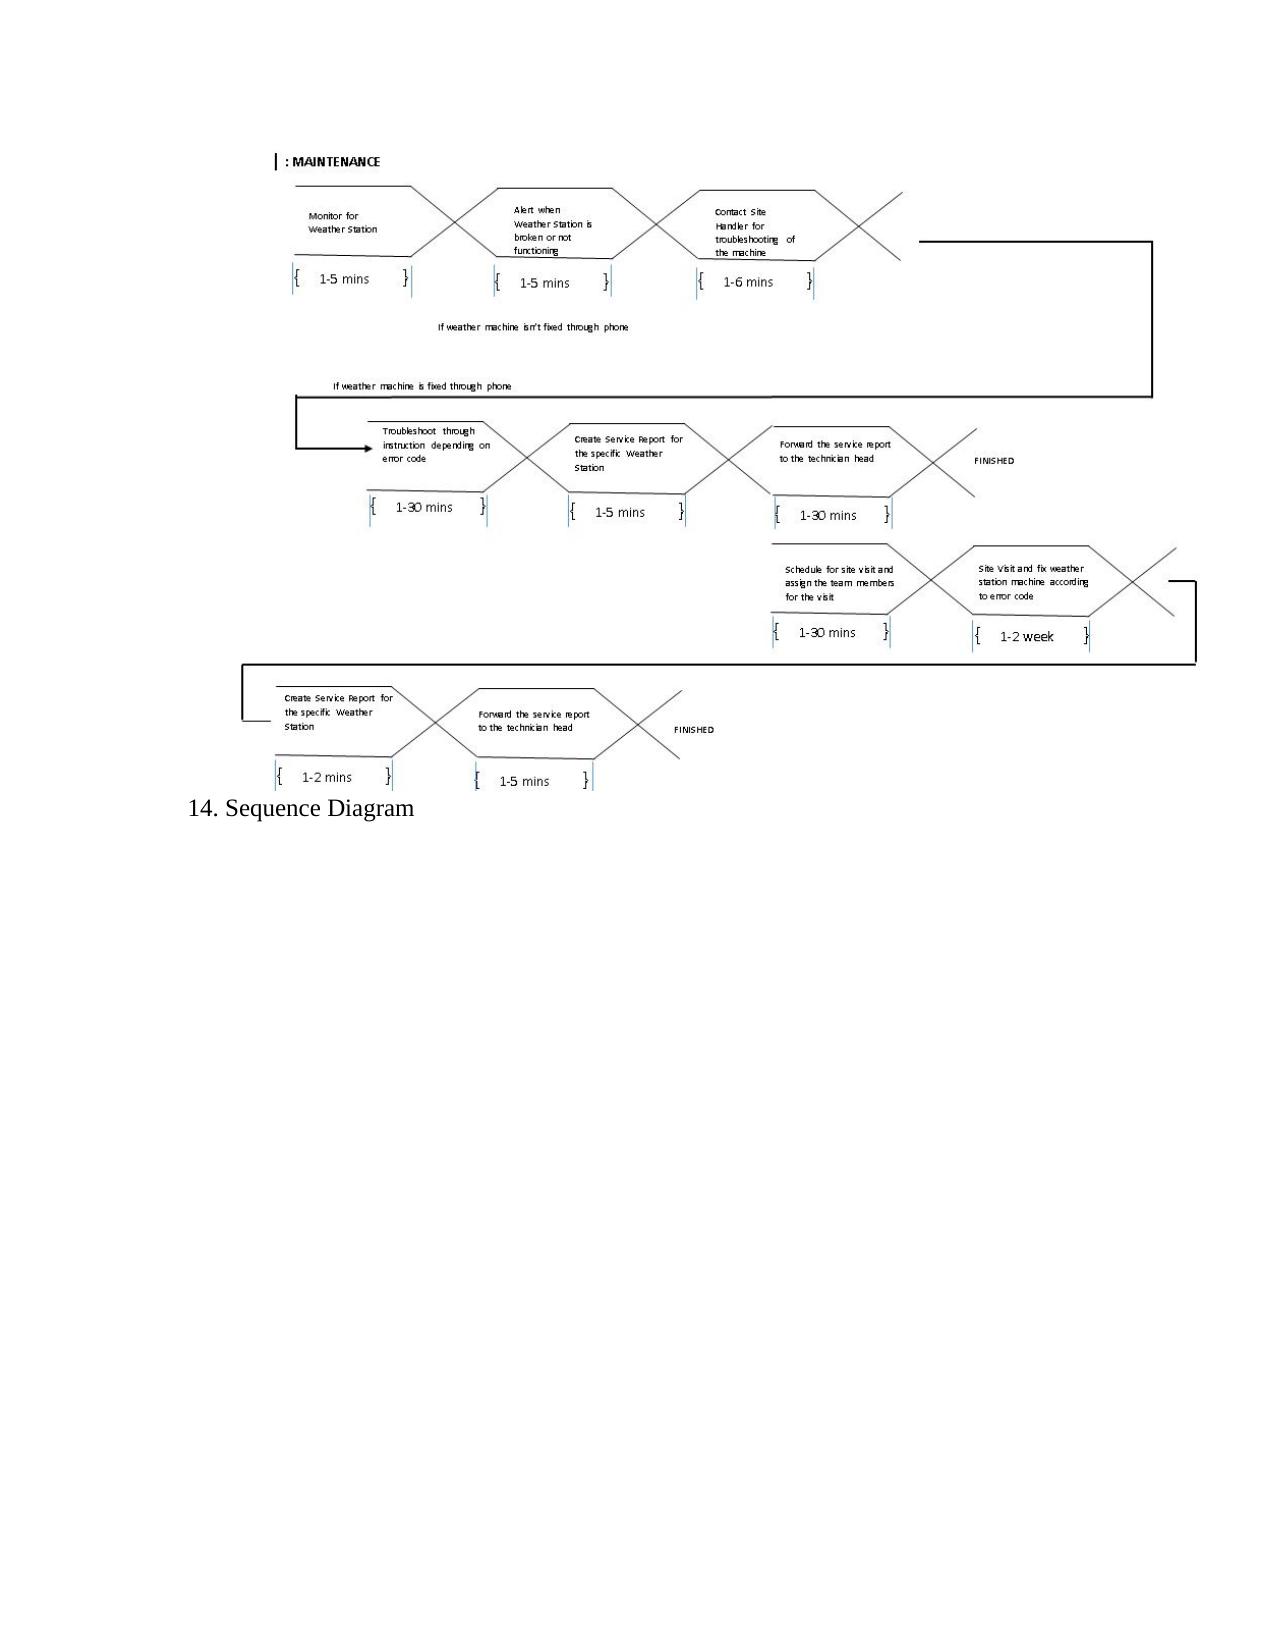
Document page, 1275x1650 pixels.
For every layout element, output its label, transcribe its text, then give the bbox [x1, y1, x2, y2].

picture [225, 150, 1200, 791]
list Sequence Diagram [187, 793, 1125, 821]
